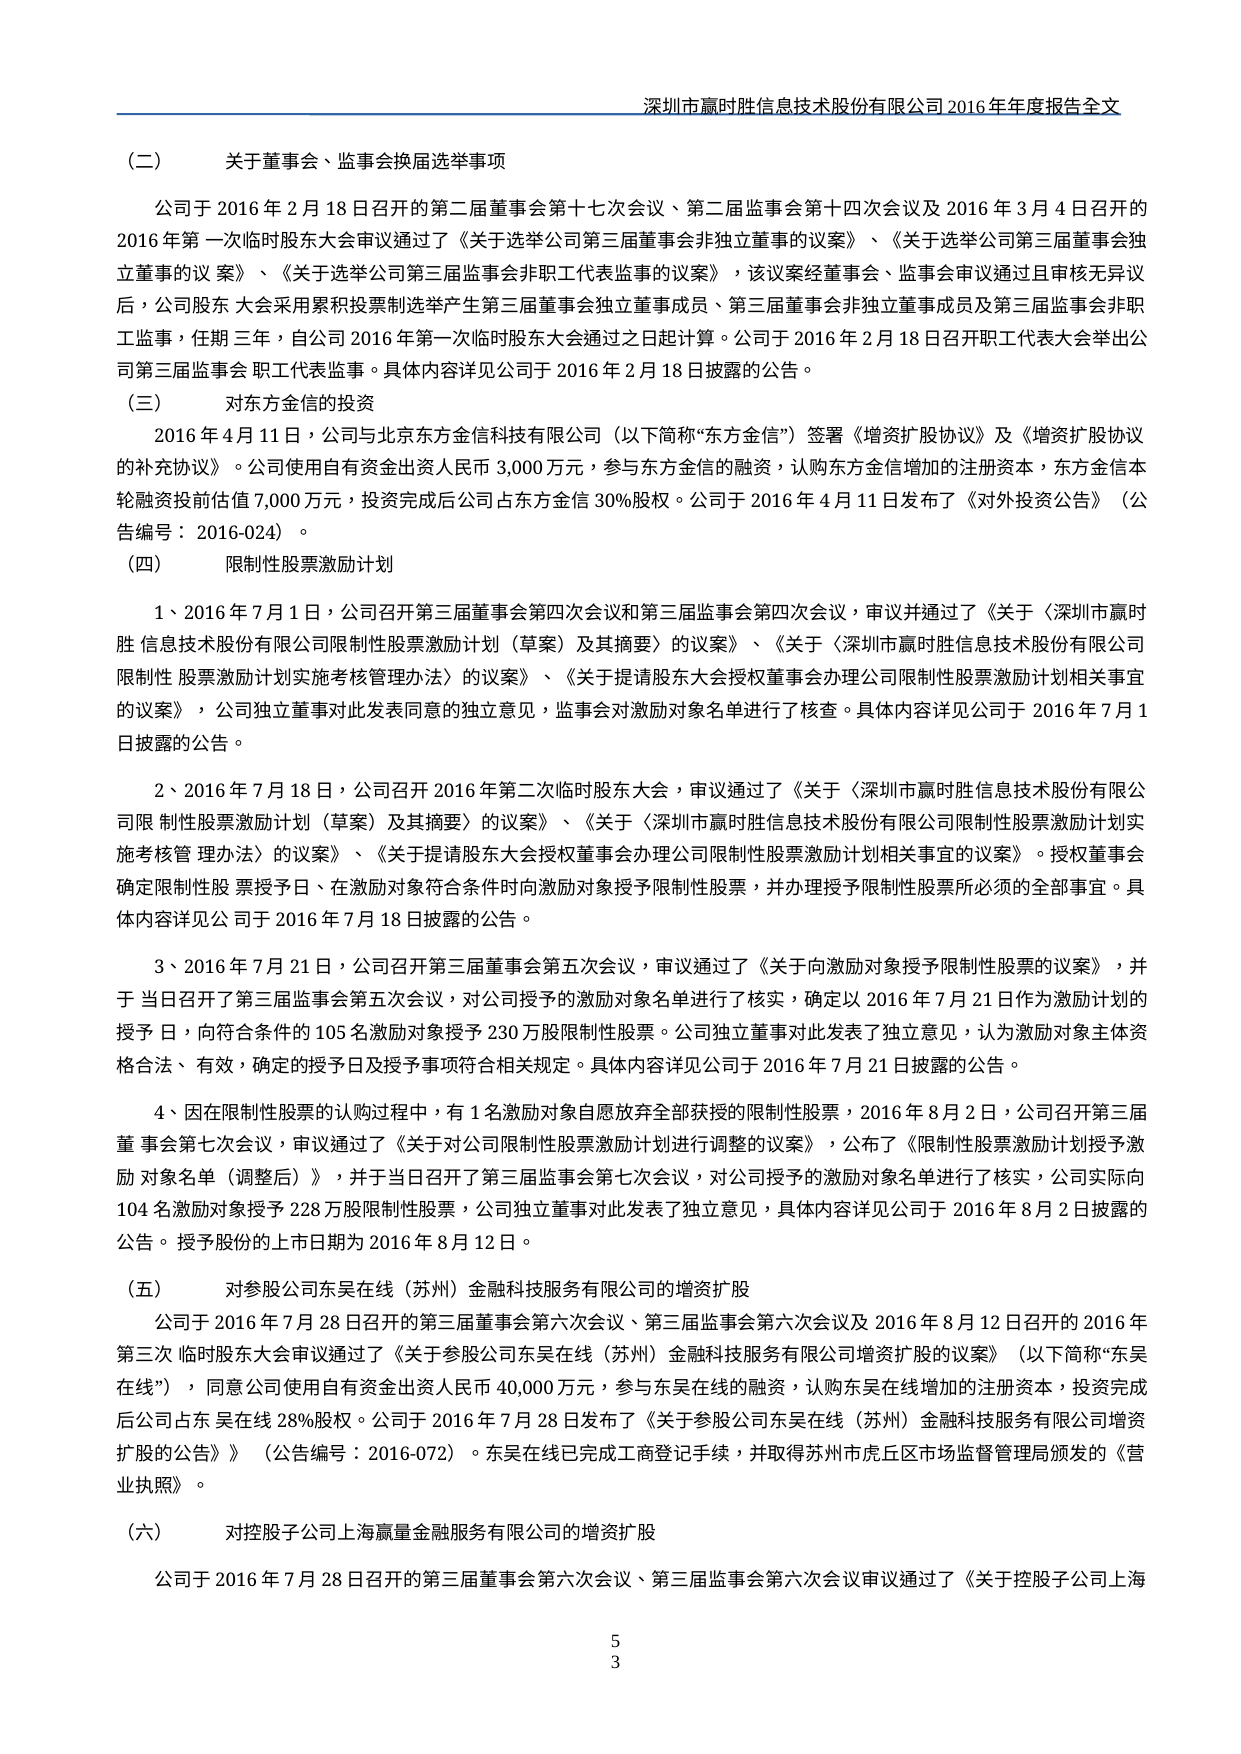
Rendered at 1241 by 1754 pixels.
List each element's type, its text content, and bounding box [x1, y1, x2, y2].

text 1、 2016年7月1日，公司召开第三届董事会第四次会议和第三届监事会第四次会议，审议并通过了《关于〈深圳市赢时胜 信息技术股份有限公司限制性股票激励计划（草案）及其摘要〉的议案》、《关于〈深圳市赢时胜信息技术股份有限公司限制性 股票激励计划实施考核管理办法〉的议案》、《关于提请股东大会授权董事会办理公司限制性股票激励计划相关事宜的议案》， 公司独立董事对此发表同意的独立意见，监事会对激励对象名单进行了核查。具体内容详见公司于2016年7月1日披露的公告。 [116, 593, 1148, 757]
text 3、 2016年7月21日，公司召开第三届董事会第五次会议，审议通过了《关于向激励对象授予限制性股票的议案》，并于 当日召开了第三届监事会第五次会议，对公司授予的激励对象名单进行了核实，确定以2016年7月21日作为激励计划的授予 日，向符合条件的105名激励对象授予230万股限制性股票。公司独立董事对此发表了独立意见，认为激励对象主体资格合法、 有效，确定的授予日及授予事项符合相关规定。具体内容详见公司于2016年7月21日披露的公告。 [116, 948, 1148, 1078]
text （五） 对参股公司东吴在线（苏州）金融科技服务有限公司的增资扩股 [75, 1270, 1148, 1303]
text 2、 2016年7月18日，公司召开2016年第二次临时股东大会，审议通过了《关于〈深圳市赢时胜信息技术股份有限公司限 制性股票激励计划（草案）及其摘要〉的议案》、《关于〈深圳市赢时胜信息技术股份有限公司限制性股票激励计划实施考核管 理办法〉的议案》、《关于提请股东大会授权董事会办理公司限制性股票激励计划相关事宜的议案》。授权董事会确定限制性股 票授予日、在激励对象符合条件时向激励对象授予限制性股票，并办理授予限制性股票所必须的全部事宜。具体内容详见公 司于2016年7月18日披露的公告。 [116, 771, 1148, 933]
text （六） 对控股子公司上海赢量金融服务有限公司的增资扩股 [75, 1514, 1148, 1546]
text 公司于2016年2月18日召开的第二届董事会第十七次会议、第二届监事会第十四次会议及2016年3月4日召开的2016年第 一次临时股东大会审议通过了《关于选举公司第三届董事会非独立董事的议案》、《关于选举公司第三届董事会独立董事的议 案》、《关于选举公司第三届监事会非职工代表监事的议案》，该议案经董事会、监事会审议通过且审核无异议后，公司股东 大会采用累积投票制选举产生第三届董事会独立董事成员、第三届董事会非独立董事成员及第三届监事会非职工监事，任期 三年，自公司2016年第一次临时股东大会通过之日起计算。公司于2016年2月18日召开职工代表大会举出公司第三届监事会 职工代表监事。具体内容详见公司于2016年2月18日披露的公告。 [116, 190, 1148, 384]
text 4、 因在限制性股票的认购过程中，有1名激励对象自愿放弃全部获授的限制性股票，2016年8月2日，公司召开第三届董 事会第七次会议，审议通过了《关于对公司限制性股票激励计划进行调整的议案》，公布了《限制性股票激励计划授予激励 对象名单（调整后）》，并于当日召开了第三届监事会第七次会议，对公司授予的激励对象名单进行了核实，公司实际向104 名激励对象授予228万股限制性股票，公司独立董事对此发表了独立意见，具体内容详见公司于2016年8月2日披露的公告。 授予股份的上市日期为2016年8月12日。 [116, 1093, 1148, 1256]
text 公司于2016年7月28日召开的第三届董事会第六次会议、第三届监事会第六次会议及2016年8月12日召开的2016年第三次 临时股东大会审议通过了《关于参股公司东吴在线（苏州）金融科技服务有限公司增资扩股的议案》（以下简称“东吴在线”）， 同意公司使用自有资金出资人民币40,000万元，参与东吴在线的融资，认购东吴在线增加的注册资本，投资完成后公司占东 吴在线28%股权。公司于2016年7月28日发布了《关于参股公司东吴在线（苏州）金融科技服务有限公司增资扩股的公告》》 （公告编号：2016-072）。东吴在线已完成工商登记手续，并取得苏州市虎丘区市场监督管理局颁发的《营业执照》。 [116, 1303, 1148, 1499]
text （四） 限制性股票激励计划 [75, 546, 1148, 578]
text 2016年4月11日，公司与北京东方金信科技有限公司（以下简称“东方金信”）签署《增资扩股协议》及《增资扩股协议 的补充协议》。公司使用自有资金出资人民币3,000万元，参与东方金信的融资，认购东方金信增加的注册资本，东方金信本 轮融资投前估值7,000万元，投资完成后公司占东方金信30%股权。公司于2016年4月11日发布了《对外投资公告》（公告编号： 2016-024）。 [116, 416, 1148, 546]
text （二） 关于董事会、监事会换届选举事项 [75, 143, 1148, 175]
text （三） 对东方金信的投资 [75, 384, 1148, 416]
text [116, 1561, 1148, 1593]
